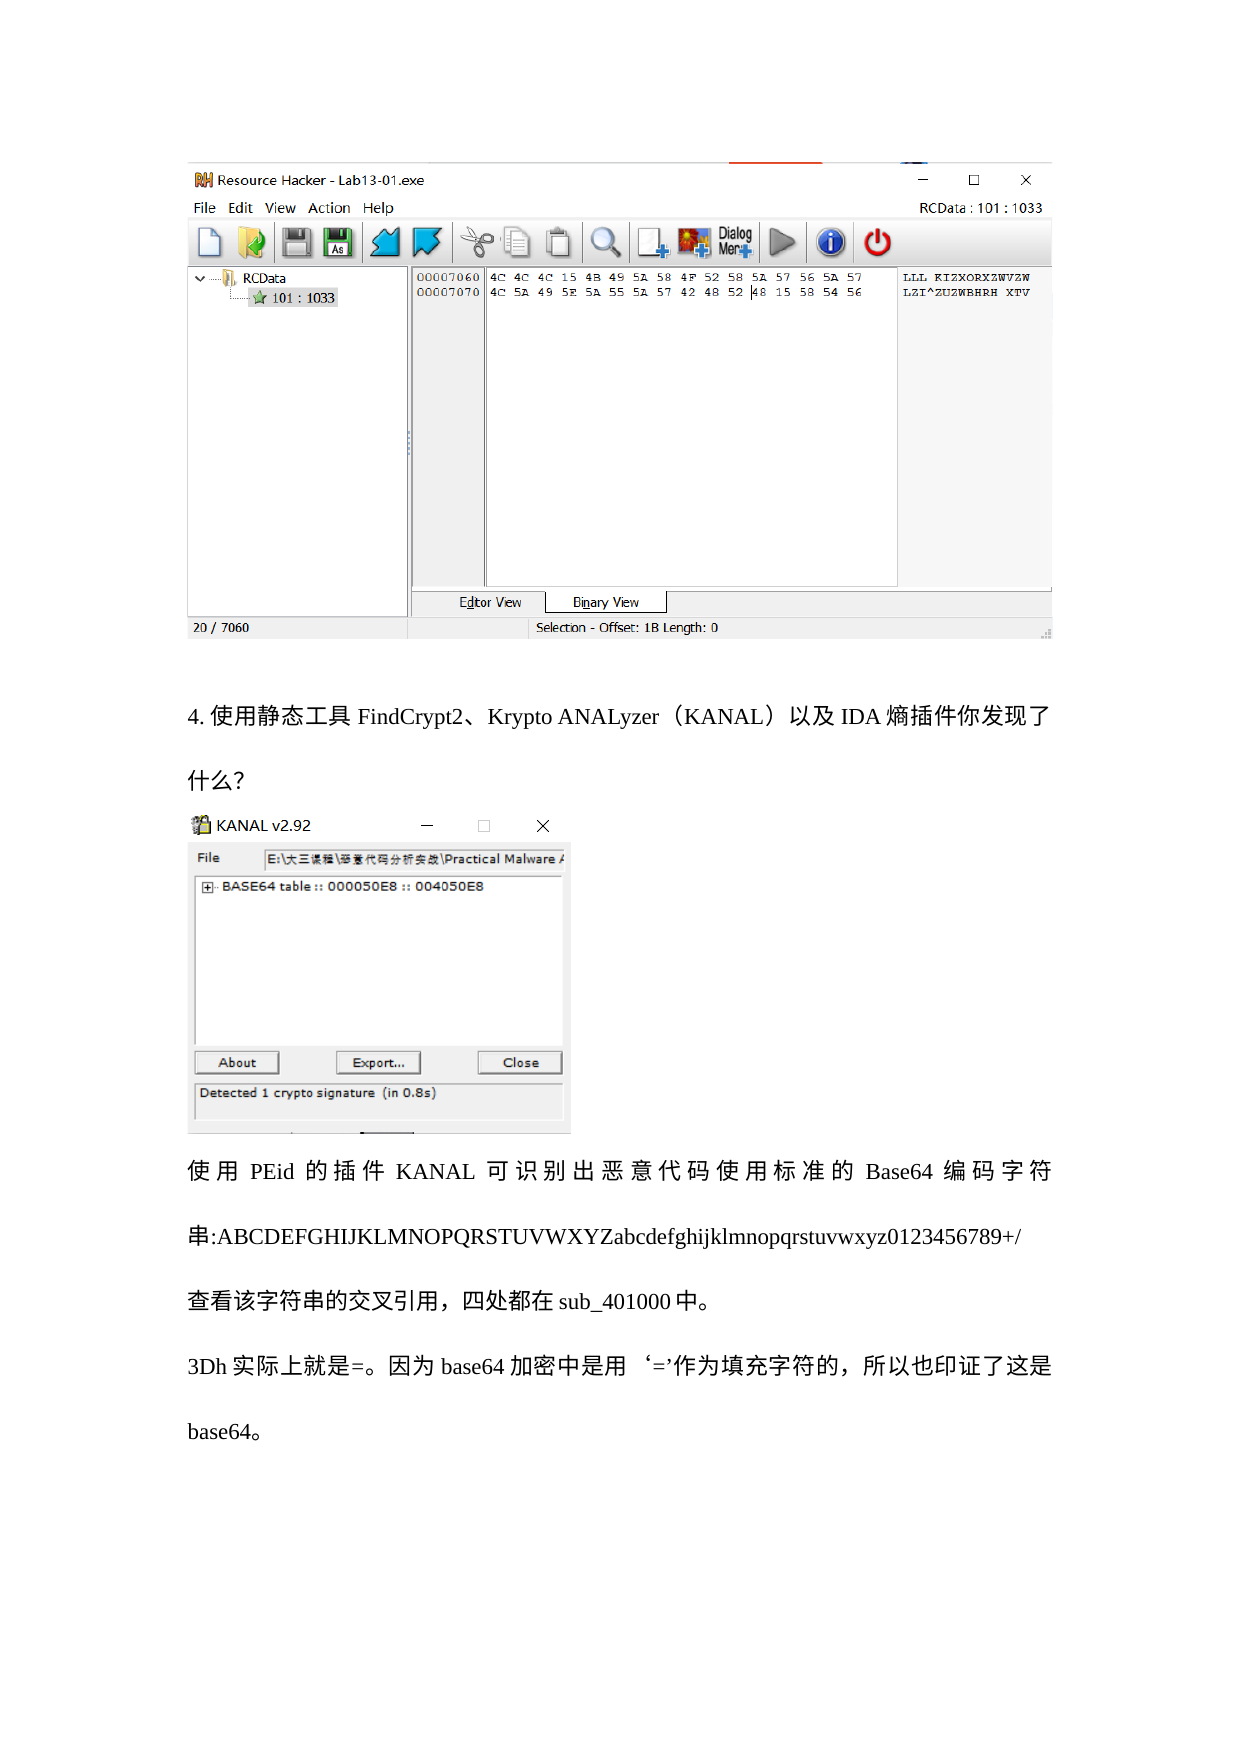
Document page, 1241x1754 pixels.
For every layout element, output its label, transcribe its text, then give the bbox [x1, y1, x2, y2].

picture [187, 162, 1053, 639]
list 使用静态工具FindCrypt2、Krypto ANALyzer（KANAL）以及IDA熵插件你发现了什么？ [187, 682, 1053, 812]
picture [187, 812, 571, 1134]
list 查看该字符串的交叉引用，四处都在sub_401000中。 [187, 1267, 1053, 1332]
list 使用PEid的插件KANAL可识别出恶意代码使用标准的Base64编码字符串:ABCDEFGHIJKLMNOPQRSTUVWXYZabcdefghijklmnopqrstuvwxyz0123456789+/ [187, 1137, 1053, 1267]
list 3Dh实际上就是=。因为base64加密中是用‘=’作为填充字符的，所以也印证了这是base64。 [187, 1332, 1053, 1462]
